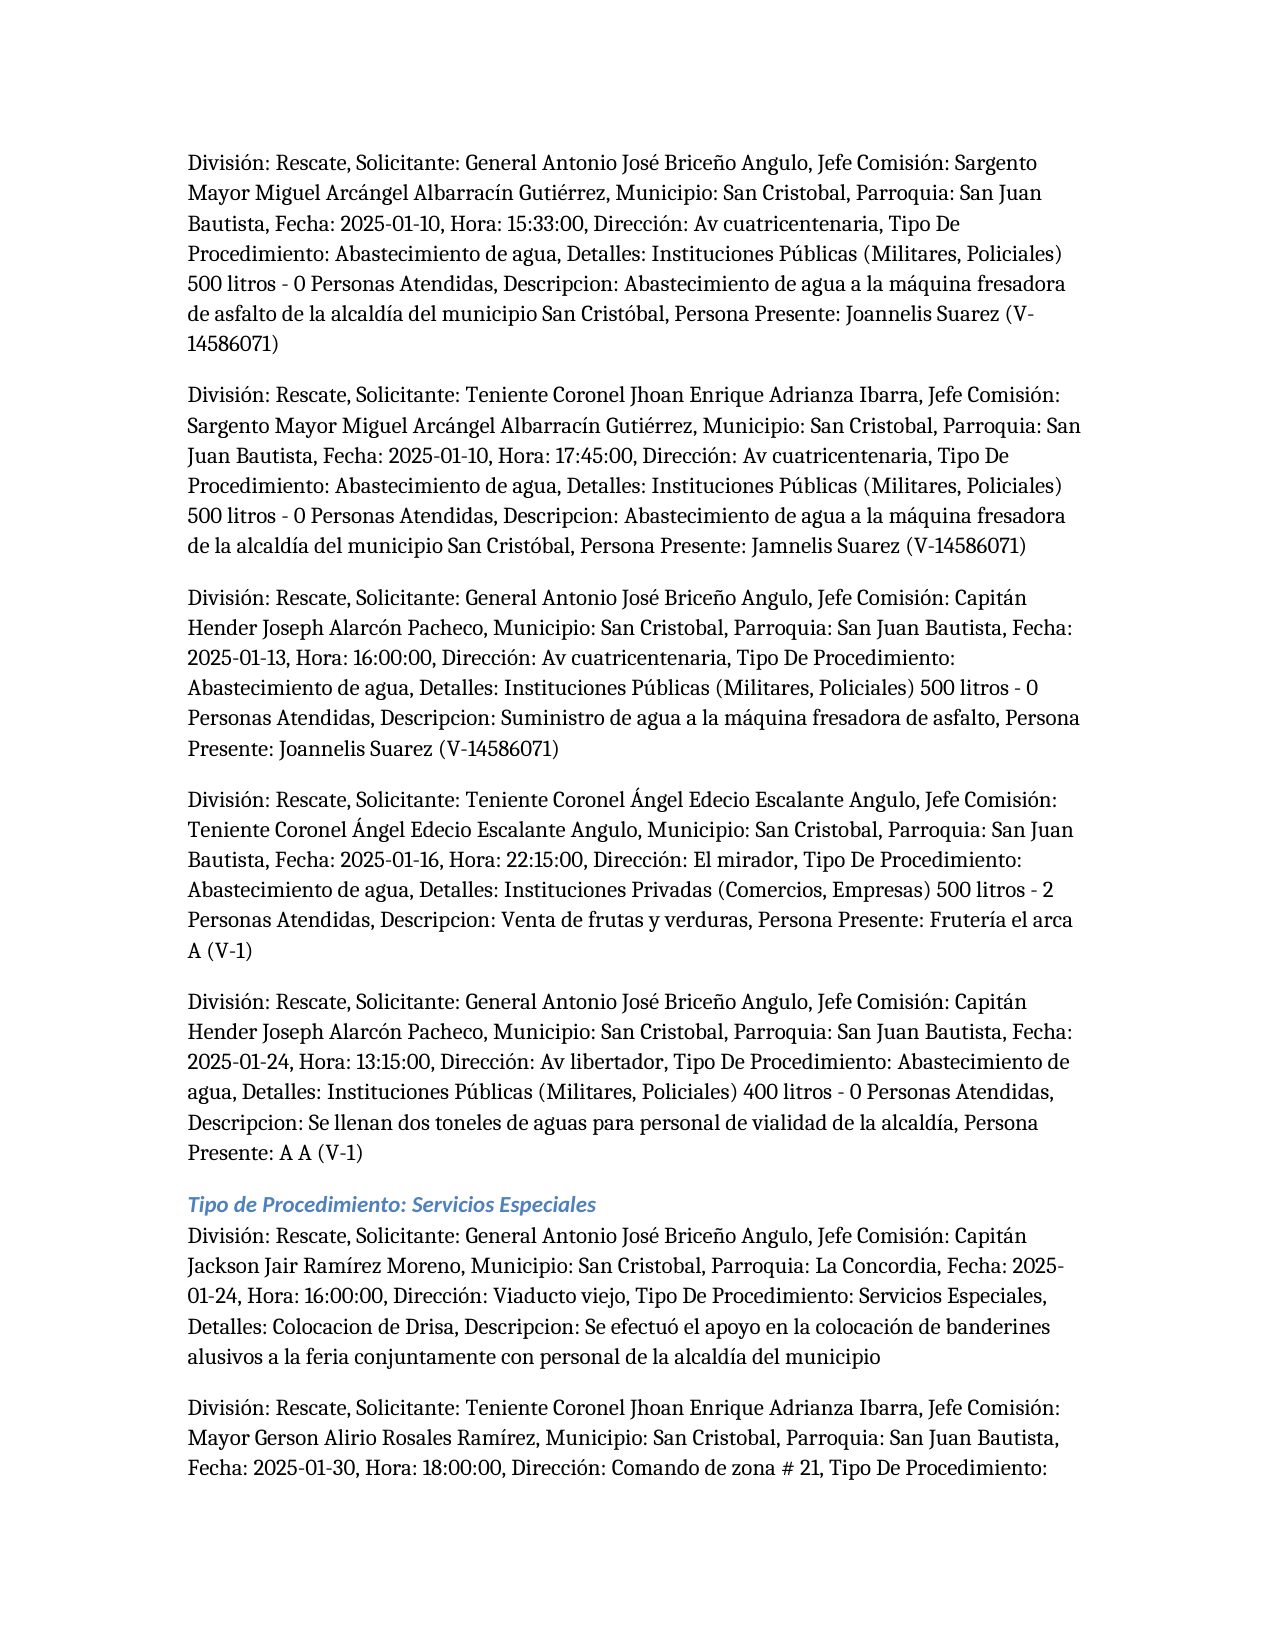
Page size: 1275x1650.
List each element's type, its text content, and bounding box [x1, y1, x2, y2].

subtitle Tipo de Procedimiento: Servicios Especiales [187, 1191, 1087, 1219]
text División: Rescate, Solicitante: General Antonio José Briceño Angulo, Jefe Comisión: Sargento Mayor Miguel Arcángel Albarracín Gutiérrez, Municipio: San Cristobal, Parroquia: San Juan Bautista, Fecha: 2025-01-10, Hora: 15:33:00, Dirección: Av cuatricentenaria, Tipo De Procedimiento: Abastecimiento de agua, Detalles: Instituciones Públicas (Militares, Policiales) 500 litros - 0 Personas Atendidas, Descripcion: Abastecimiento de agua a la máquina fresadora de asfalto de la alcaldía del municipio San Cristóbal, Persona Presente: Joannelis Suarez (V-14586071) [187, 150, 1087, 358]
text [187, 1395, 1087, 1481]
text División: Rescate, Solicitante: Teniente Coronel Ángel Edecio Escalante Angulo, Jefe Comisión: Teniente Coronel Ángel Edecio Escalante Angulo, Municipio: San Cristobal, Parroquia: San Juan Bautista, Fecha: 2025-01-16, Hora: 22:15:00, Dirección: El mirador, Tipo De Procedimiento: Abastecimiento de agua, Detalles: Instituciones Privadas (Comercios, Empresas) 500 litros - 2 Personas Atendidas, Descripcion: Venta de frutas y verduras, Persona Presente: Frutería el arca A (V-1) [187, 786, 1087, 964]
text División: Rescate, Solicitante: General Antonio José Briceño Angulo, Jefe Comisión: Capitán Jackson Jair Ramírez Moreno, Municipio: San Cristobal, Parroquia: La Concordia, Fecha: 2025-01-24, Hora: 16:00:00, Dirección: Viaducto viejo, Tipo De Procedimiento: Servicios Especiales, Detalles: Colocacion de Drisa, Descripcion: Se efectuó el apoyo en la colocación de banderines alusivos a la feria conjuntamente con personal de la alcaldía del municipio [187, 1223, 1087, 1370]
text División: Rescate, Solicitante: General Antonio José Briceño Angulo, Jefe Comisión: Capitán Hender Joseph Alarcón Pacheco, Municipio: San Cristobal, Parroquia: San Juan Bautista, Fecha: 2025-01-13, Hora: 16:00:00, Dirección: Av cuatricentenaria, Tipo De Procedimiento: Abastecimiento de agua, Detalles: Instituciones Públicas (Militares, Policiales) 500 litros - 0 Personas Atendidas, Descripcion: Suministro de agua a la máquina fresadora de asfalto, Persona Presente: Joannelis Suarez (V-14586071) [187, 584, 1087, 762]
text División: Rescate, Solicitante: General Antonio José Briceño Angulo, Jefe Comisión: Capitán Hender Joseph Alarcón Pacheco, Municipio: San Cristobal, Parroquia: San Juan Bautista, Fecha: 2025-01-24, Hora: 13:15:00, Dirección: Av libertador, Tipo De Procedimiento: Abastecimiento de agua, Detalles: Instituciones Públicas (Militares, Policiales) 400 litros - 0 Personas Atendidas, Descripcion: Se llenan dos toneles de aguas para personal de vialidad de la alcaldía, Persona Presente: A A (V-1) [187, 988, 1087, 1166]
text División: Rescate, Solicitante: Teniente Coronel Jhoan Enrique Adrianza Ibarra, Jefe Comisión: Sargento Mayor Miguel Arcángel Albarracín Gutiérrez, Municipio: San Cristobal, Parroquia: San Juan Bautista, Fecha: 2025-01-10, Hora: 17:45:00, Dirección: Av cuatricentenaria, Tipo De Procedimiento: Abastecimiento de agua, Detalles: Instituciones Públicas (Militares, Policiales) 500 litros - 0 Personas Atendidas, Descripcion: Abastecimiento de agua a la máquina fresadora de la alcaldía del municipio San Cristóbal, Persona Presente: Jamnelis Suarez (V-14586071) [187, 382, 1087, 560]
